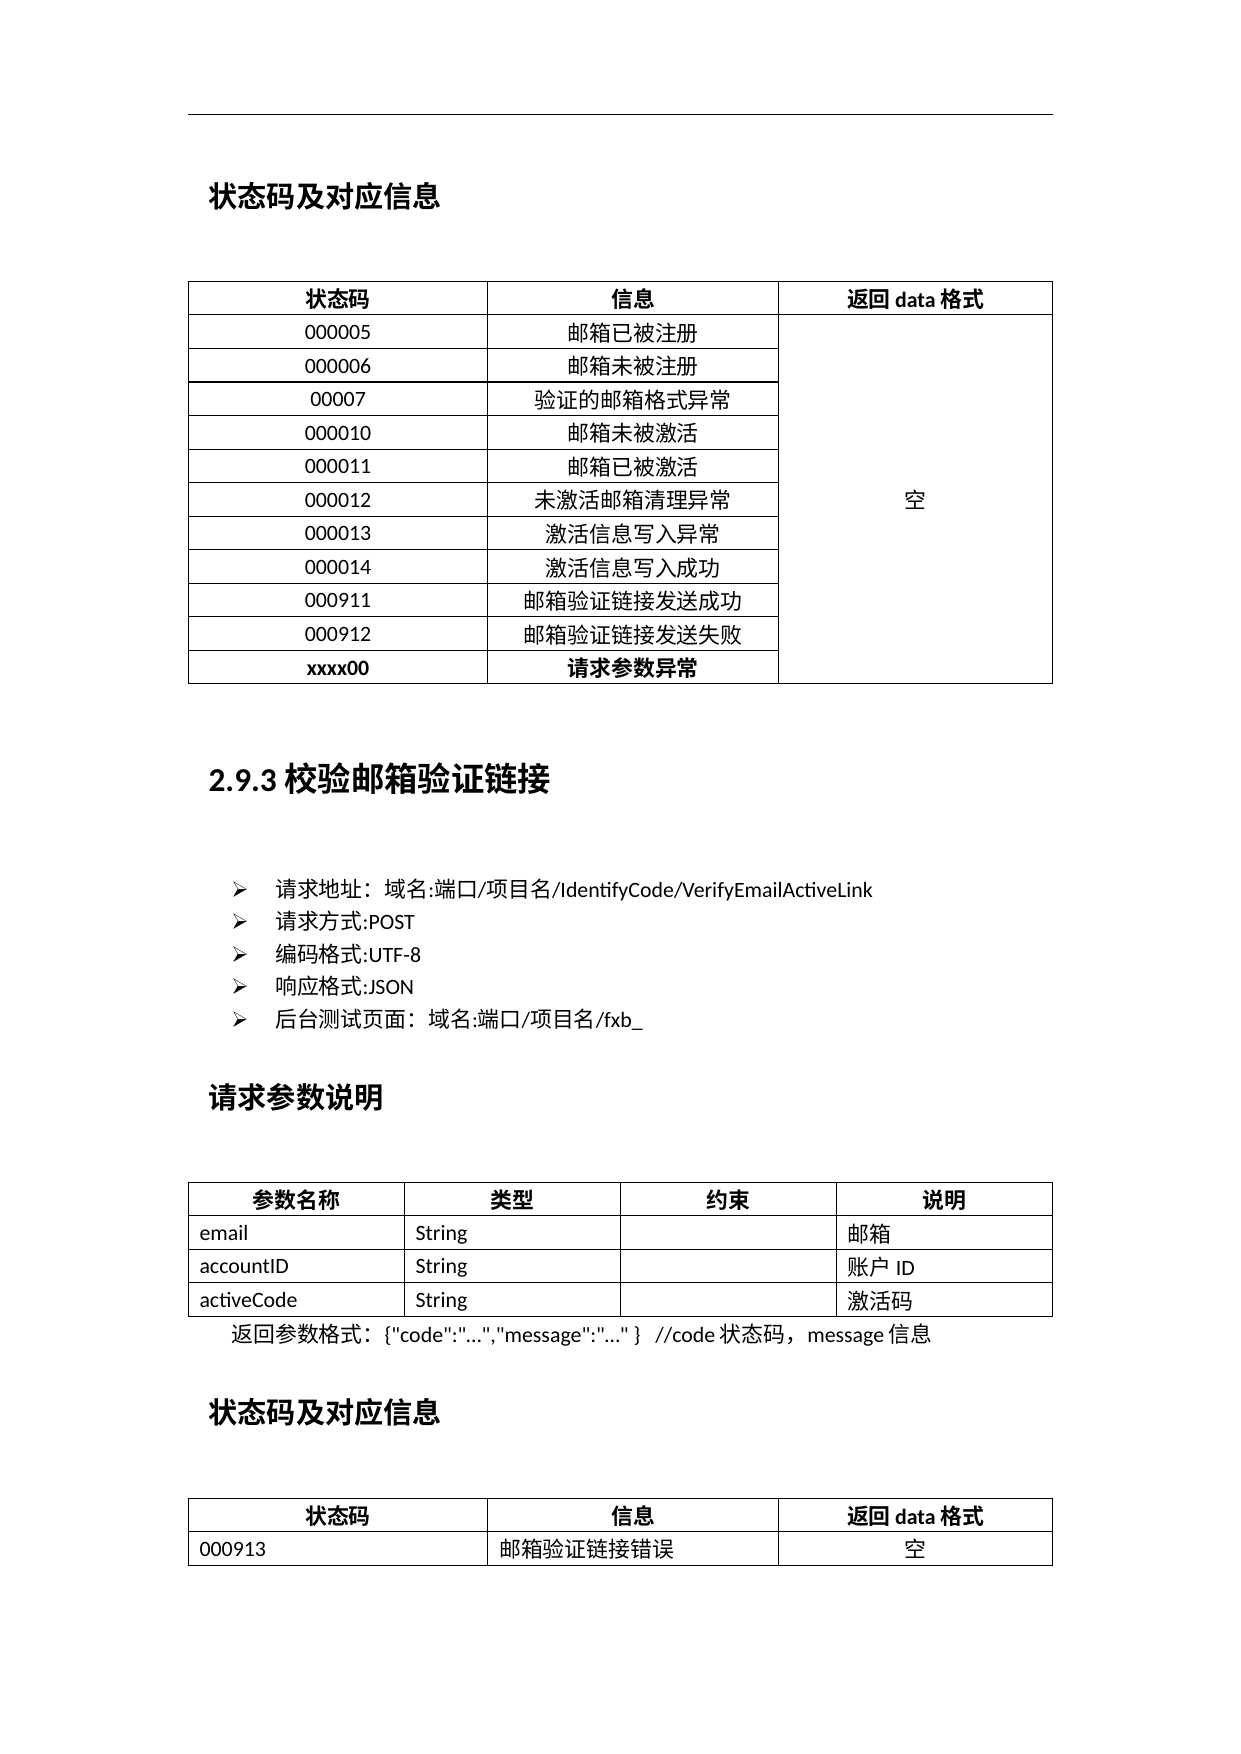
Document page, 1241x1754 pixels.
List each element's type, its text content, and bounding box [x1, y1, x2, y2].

table_cell 邮箱未被激活 [488, 416, 778, 448]
table_cell 000911 [189, 584, 487, 616]
table_cell 激活码 [837, 1283, 1052, 1316]
table_cell 验证的邮箱格式异常 [488, 383, 778, 415]
table_cell 000912 [189, 617, 487, 650]
table_cell 000005 [189, 315, 487, 348]
table_header 说明 [837, 1183, 1052, 1215]
table_cell 请求参数异常 [488, 651, 778, 683]
table_header 返回data格式 [779, 282, 1052, 314]
table_cell String [405, 1283, 620, 1316]
table_cell 账户ID [837, 1250, 1052, 1282]
table_header 约束 [621, 1183, 836, 1215]
list 编码格式:UTF-8 [231, 936, 1053, 969]
table_header 状态码 [189, 282, 487, 314]
table_cell 00007 [189, 383, 487, 415]
table_cell 邮箱验证链接错误 [488, 1532, 778, 1564]
table_cell 激活信息写入成功 [488, 550, 778, 583]
table_cell 邮箱未被注册 [488, 349, 778, 381]
table_cell [621, 1250, 836, 1282]
table_cell [621, 1283, 836, 1316]
table_cell 000013 [189, 517, 487, 549]
table_cell email [189, 1216, 404, 1249]
table_cell 邮箱已被注册 [488, 315, 778, 348]
list 请求方式:POST [231, 904, 1053, 936]
table_cell activeCode [189, 1283, 404, 1316]
table_cell 000014 [189, 550, 487, 583]
table_header 信息 [488, 1499, 778, 1531]
table_cell accountID [189, 1250, 404, 1282]
table_cell 激活信息写入异常 [488, 517, 778, 549]
text 返回参数格式：{"code":"…","message":"…" } //code状态码，message信息 [187, 1317, 1053, 1349]
table_cell 邮箱 [837, 1216, 1052, 1249]
list 请求地址：域名:端口/项目名/IdentifyCode/VerifyEmailActiveLink [231, 871, 1053, 904]
table_header 类型 [405, 1183, 620, 1215]
table_cell String [405, 1250, 620, 1282]
table_cell 000006 [189, 349, 487, 381]
subtitle 请求参数说明 [187, 1063, 1053, 1128]
list 后台测试页面：域名:端口/项目名/fxb_ [231, 1001, 1053, 1034]
table_cell 邮箱验证链接发送成功 [488, 584, 778, 616]
table_header 状态码 [189, 1499, 487, 1531]
table_cell 000913 [189, 1532, 487, 1564]
table_cell xxxx00 [189, 651, 487, 683]
table_header 信息 [488, 282, 778, 314]
table_cell 邮箱已被激活 [488, 450, 778, 482]
table_header 参数名称 [189, 1183, 404, 1215]
subtitle 状态码及对应信息 [187, 1378, 1053, 1443]
table_cell 000011 [189, 450, 487, 482]
table_cell 空 [779, 315, 1052, 683]
table_cell 邮箱验证链接发送失败 [488, 617, 778, 650]
table_cell 空 [779, 1532, 1052, 1564]
table_cell 000010 [189, 416, 487, 448]
table_cell 未激活邮箱清理异常 [488, 483, 778, 516]
table_cell 000012 [189, 483, 487, 516]
table_header 返回data格式 [779, 1499, 1052, 1531]
subtitle 状态码及对应信息 [187, 162, 1053, 227]
list 响应格式:JSON [231, 969, 1053, 1001]
table_cell String [405, 1216, 620, 1249]
subtitle 2.9.3 校验邮箱验证链接 [187, 744, 1053, 809]
table_cell [621, 1216, 836, 1249]
